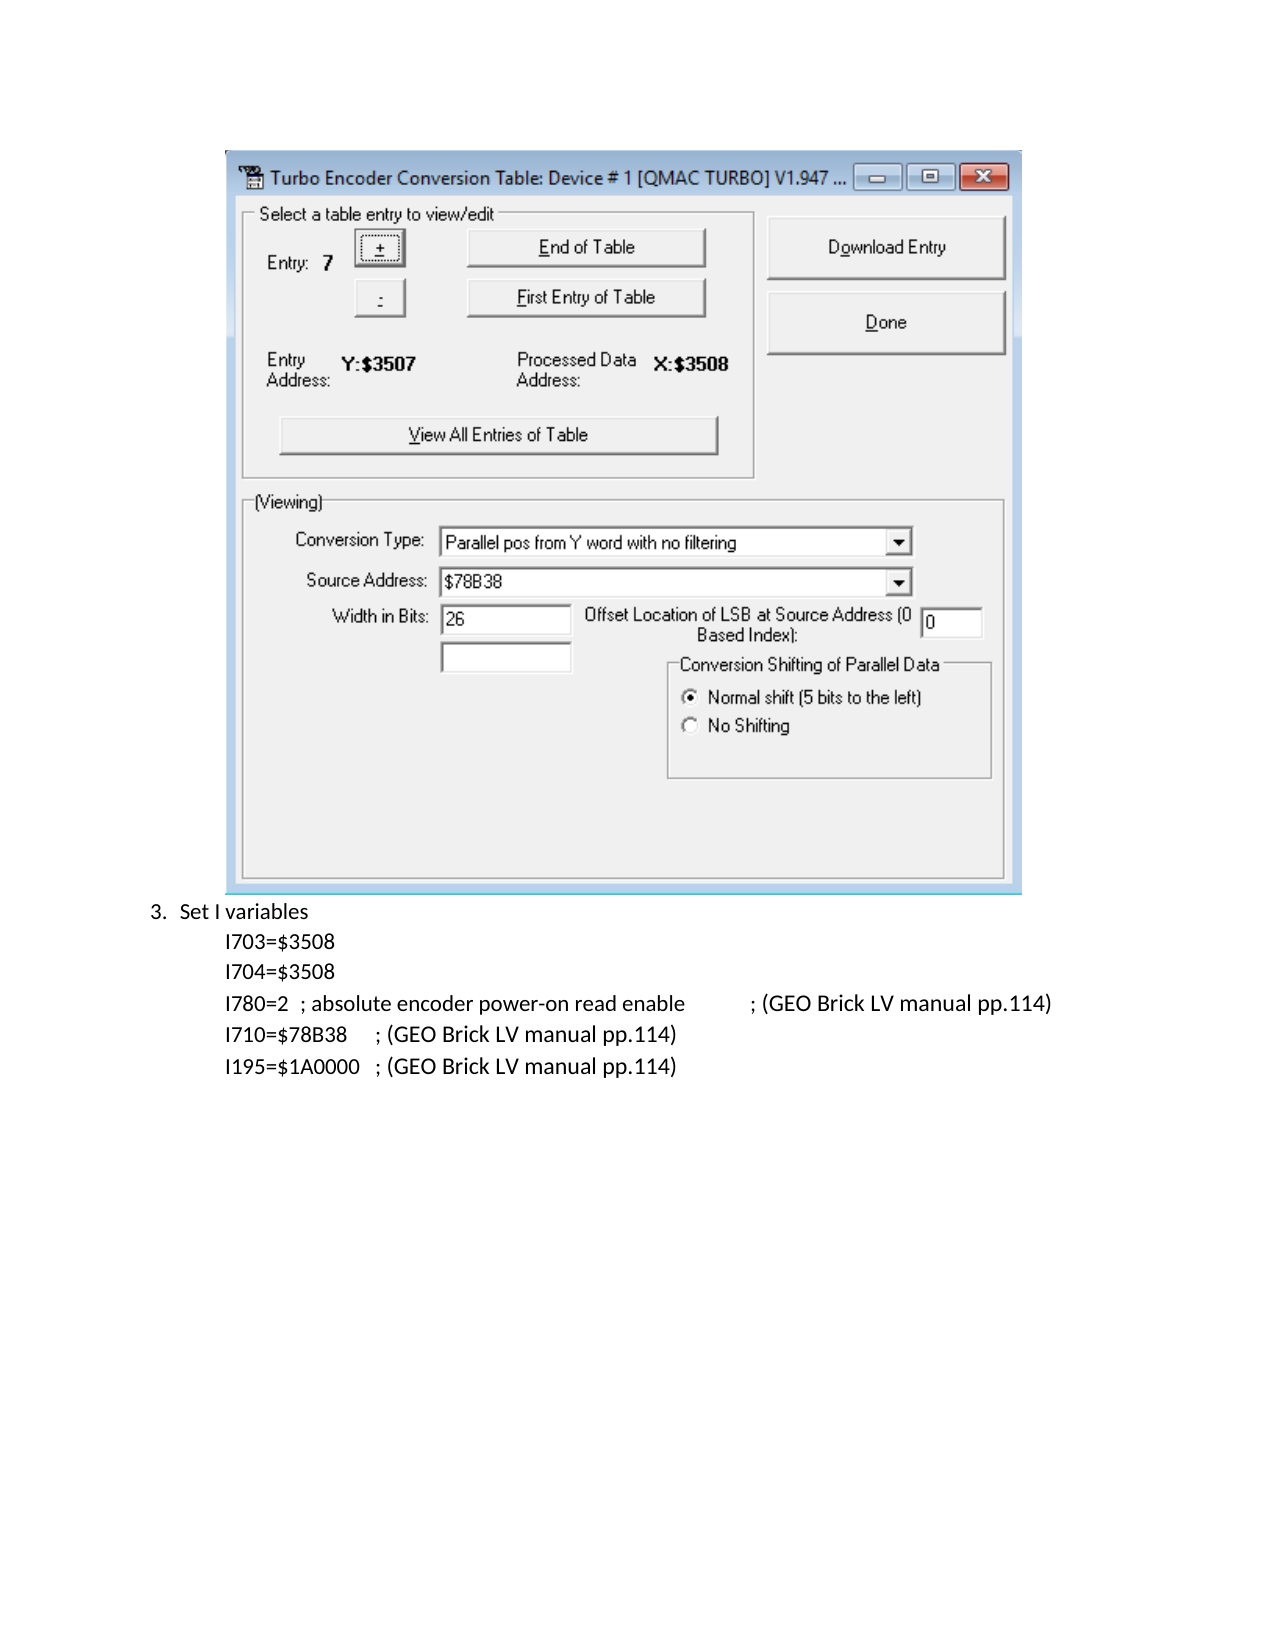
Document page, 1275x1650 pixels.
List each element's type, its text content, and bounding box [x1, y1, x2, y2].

list Set I variables [150, 897, 1125, 925]
list I704=$3508 [225, 957, 1125, 985]
list I710=$78B38 ; (GEO Brick LV manual pp.114) [225, 1019, 1125, 1048]
list I780=2 ; absolute encoder power-on read enable ; (GEO Brick LV manual pp.114) [225, 988, 1125, 1017]
list I195=$1A0000 ; (GEO Brick LV manual pp.114) [225, 1051, 1125, 1080]
picture [225, 150, 1022, 895]
list I703=$3508 [225, 927, 1125, 955]
